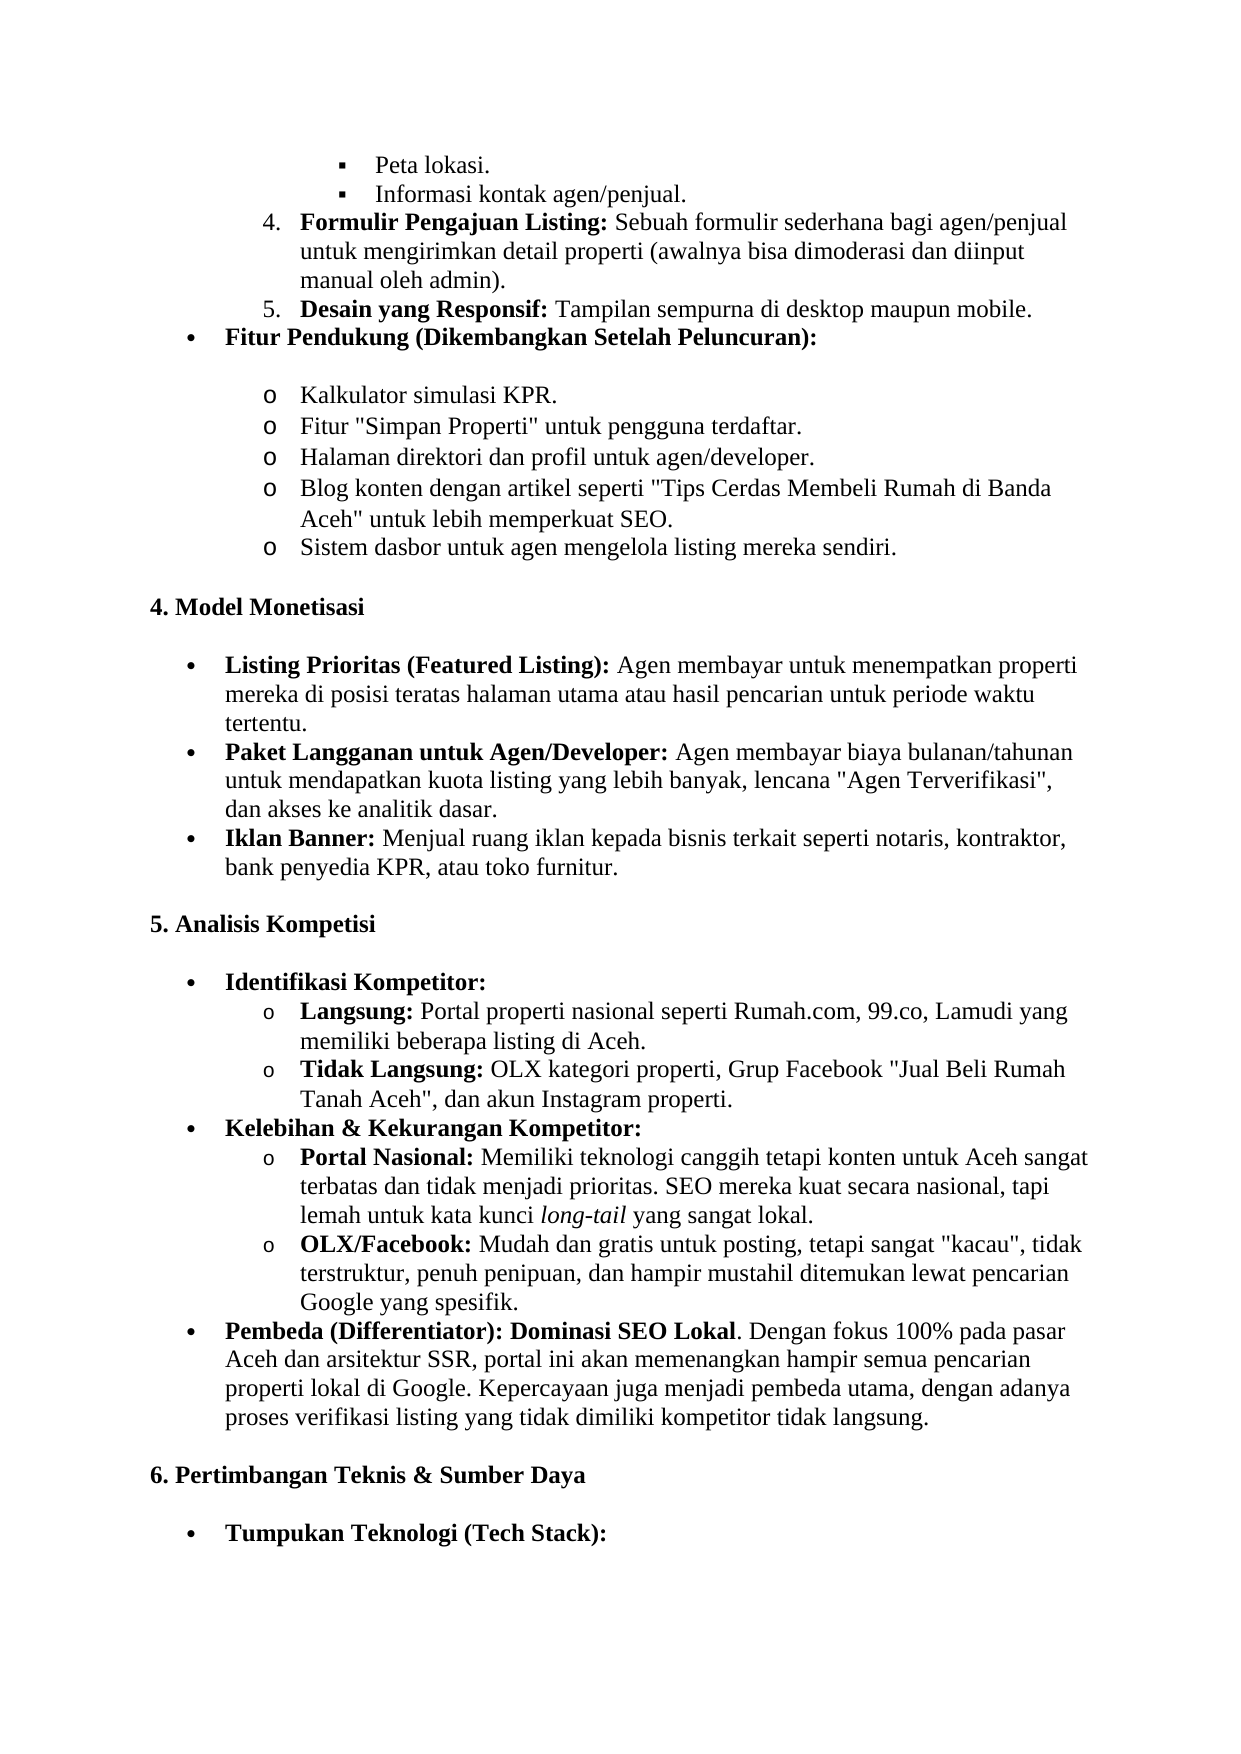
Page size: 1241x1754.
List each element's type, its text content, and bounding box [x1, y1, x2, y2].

list Iklan Banner: Menjual ruang iklan kepada bisnis terkait seperti notaris, kontraktor, bank penyedia KPR, atau toko furnitur. [187, 823, 1090, 880]
list Kelebihan & Kekurangan Kompetitor: [187, 1113, 1090, 1142]
text 6. Pertimbangan Teknis & Sumber Daya [150, 1460, 1090, 1489]
text 4. Model Monetisasi [150, 592, 1090, 621]
list Peta lokasi. [337, 150, 1090, 179]
list Halaman direktori dan profil untuk agen/developer. [262, 442, 1090, 473]
list Pembeda (Differentiator): Dominasi SEO Lokal. Dengan fokus 100% pada pasar Aceh dan arsitektur SSR, portal ini akan memenangkan hampir semua pencarian properti lokal di Google. Kepercayaan juga menjadi pembeda utama, dengan adanya proses verifikasi listing yang tidak dimiliki kompetitor tidak langsung. [187, 1316, 1090, 1431]
list Tidak Langsung: OLX kategori properti, Grup Facebook "Jual Beli Rumah Tanah Aceh", dan akun Instagram properti. [262, 1054, 1090, 1113]
list Sistem dasbor untuk agen mengelola listing mereka sendiri. [262, 532, 1090, 563]
list Fitur "Simpan Properti" untuk pengguna terdaftar. [262, 411, 1090, 442]
list Desain yang Responsif: Tampilan sempurna di desktop maupun mobile. [262, 294, 1090, 322]
list Portal Nasional: Memiliki teknologi canggih tetapi konten untuk Aceh sangat terbatas dan tidak menjadi prioritas. SEO mereka kuat secara nasional, tapi lemah untuk kata kunci long-tail yang sangat lokal. [262, 1142, 1090, 1229]
list Tumpukan Teknologi (Tech Stack): [187, 1518, 1090, 1547]
list Langsung: Portal properti nasional seperti Rumah.com, 99.co, Lamudi yang memiliki beberapa listing di Aceh. [262, 996, 1090, 1054]
text 5. Analisis Kompetisi [150, 909, 1090, 938]
list Listing Prioritas (Featured Listing): Agen membayar untuk menempatkan properti mereka di posisi teratas halaman utama atau hasil pencarian untuk periode waktu tertentu. [187, 650, 1090, 737]
list OLX/Facebook: Mudah dan gratis untuk posting, tetapi sangat "kacau", tidak terstruktur, penuh penipuan, dan hampir mustahil ditemukan lewat pencarian Google yang spesifik. [262, 1229, 1090, 1316]
list Fitur Pendukung (Dikembangkan Setelah Peluncuran): [187, 322, 1090, 351]
list Blog konten dengan artikel seperti "Tips Cerdas Membeli Rumah di Banda Aceh" untuk lebih memperkuat SEO. [262, 473, 1090, 532]
list Identifikasi Kompetitor: [187, 967, 1090, 996]
list Kalkulator simulasi KPR. [262, 380, 1090, 411]
list Formulir Pengajuan Listing: Sebuah formulir sederhana bagi agen/penjual untuk mengirimkan detail properti (awalnya bisa dimoderasi dan diinput manual oleh admin). [262, 207, 1090, 294]
list Paket Langganan untuk Agen/Developer: Agen membayar biaya bulanan/tahunan untuk mendapatkan kuota listing yang lebih banyak, lencana "Agen Terverifikasi", dan akses ke analitik dasar. [187, 737, 1090, 823]
list Informasi kontak agen/penjual. [337, 179, 1090, 207]
